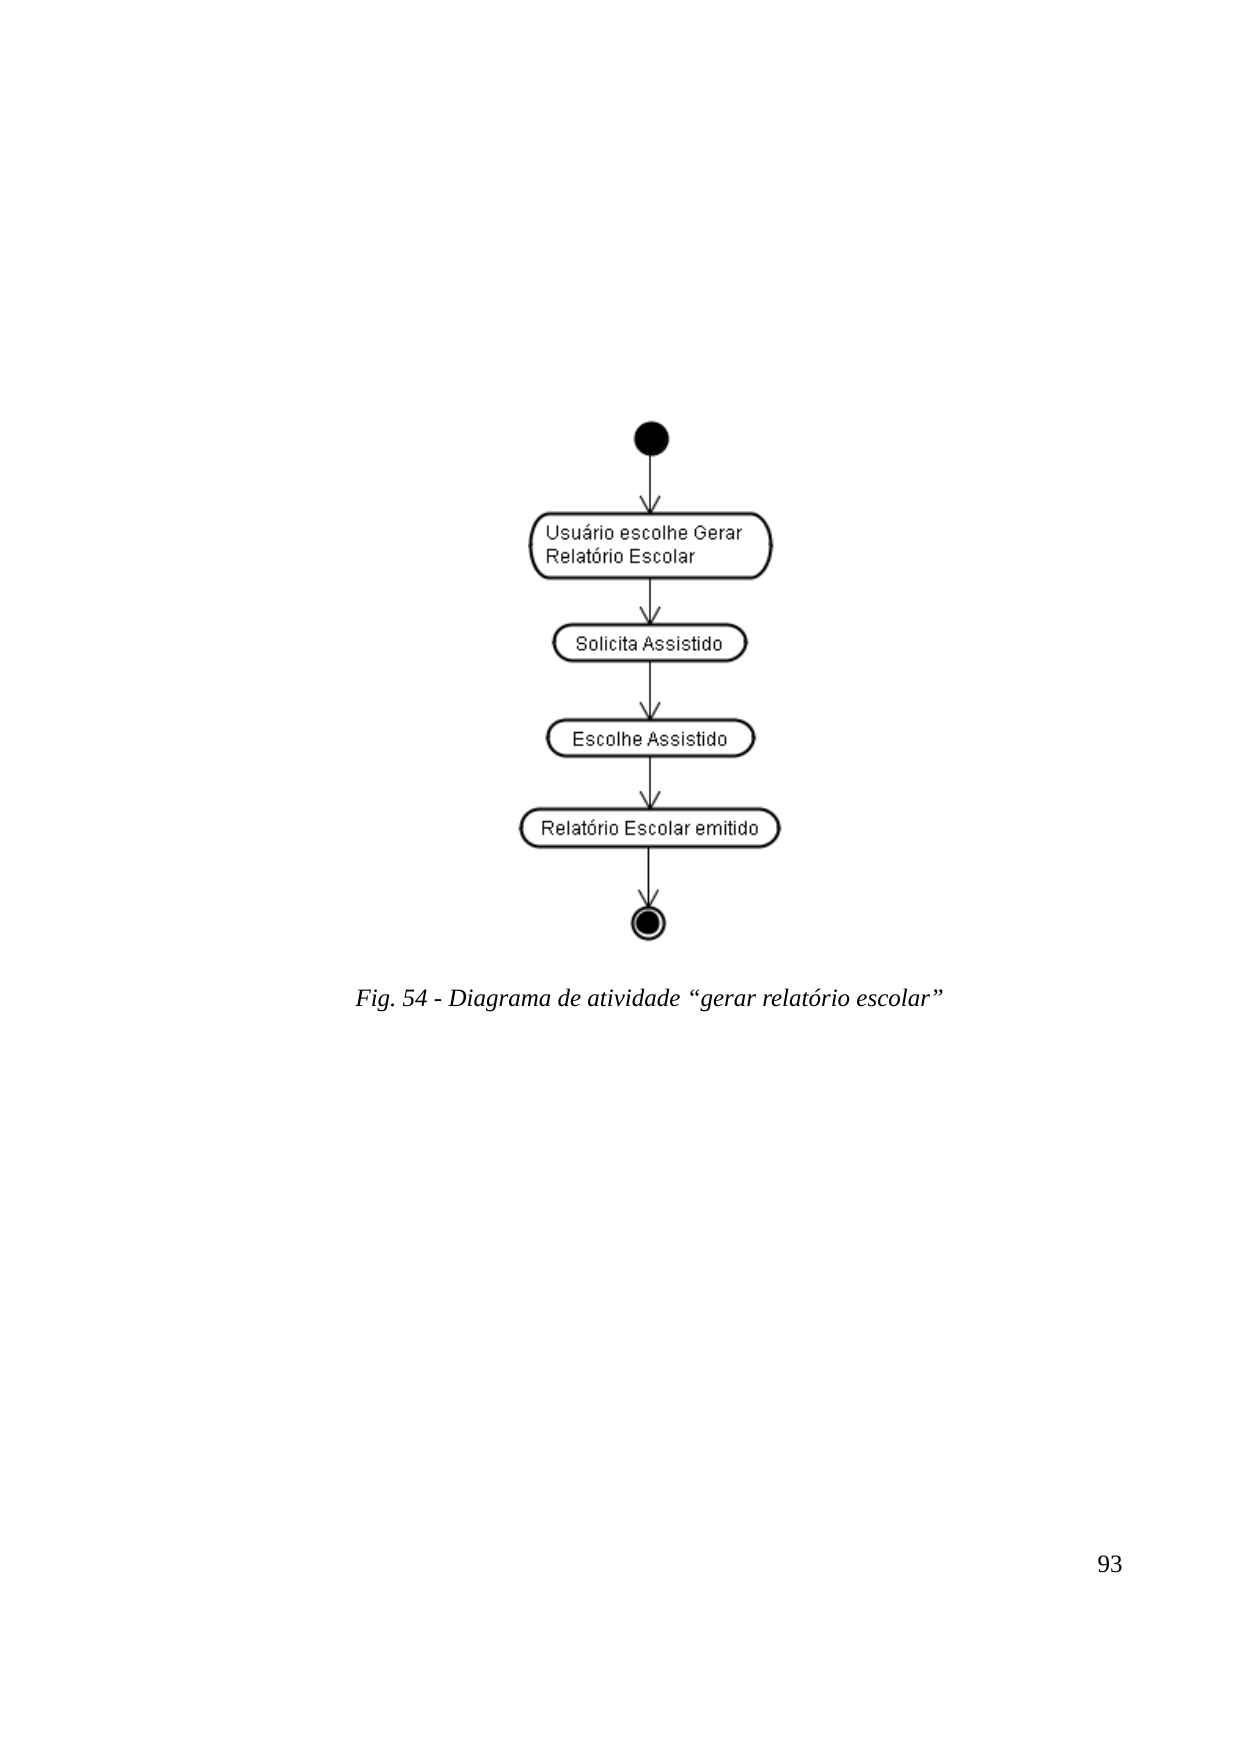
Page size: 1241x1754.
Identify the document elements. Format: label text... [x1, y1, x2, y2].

text Fig. 54 - Diagrama de atividade “gerar relatório escolar” [177, 983, 1122, 1012]
